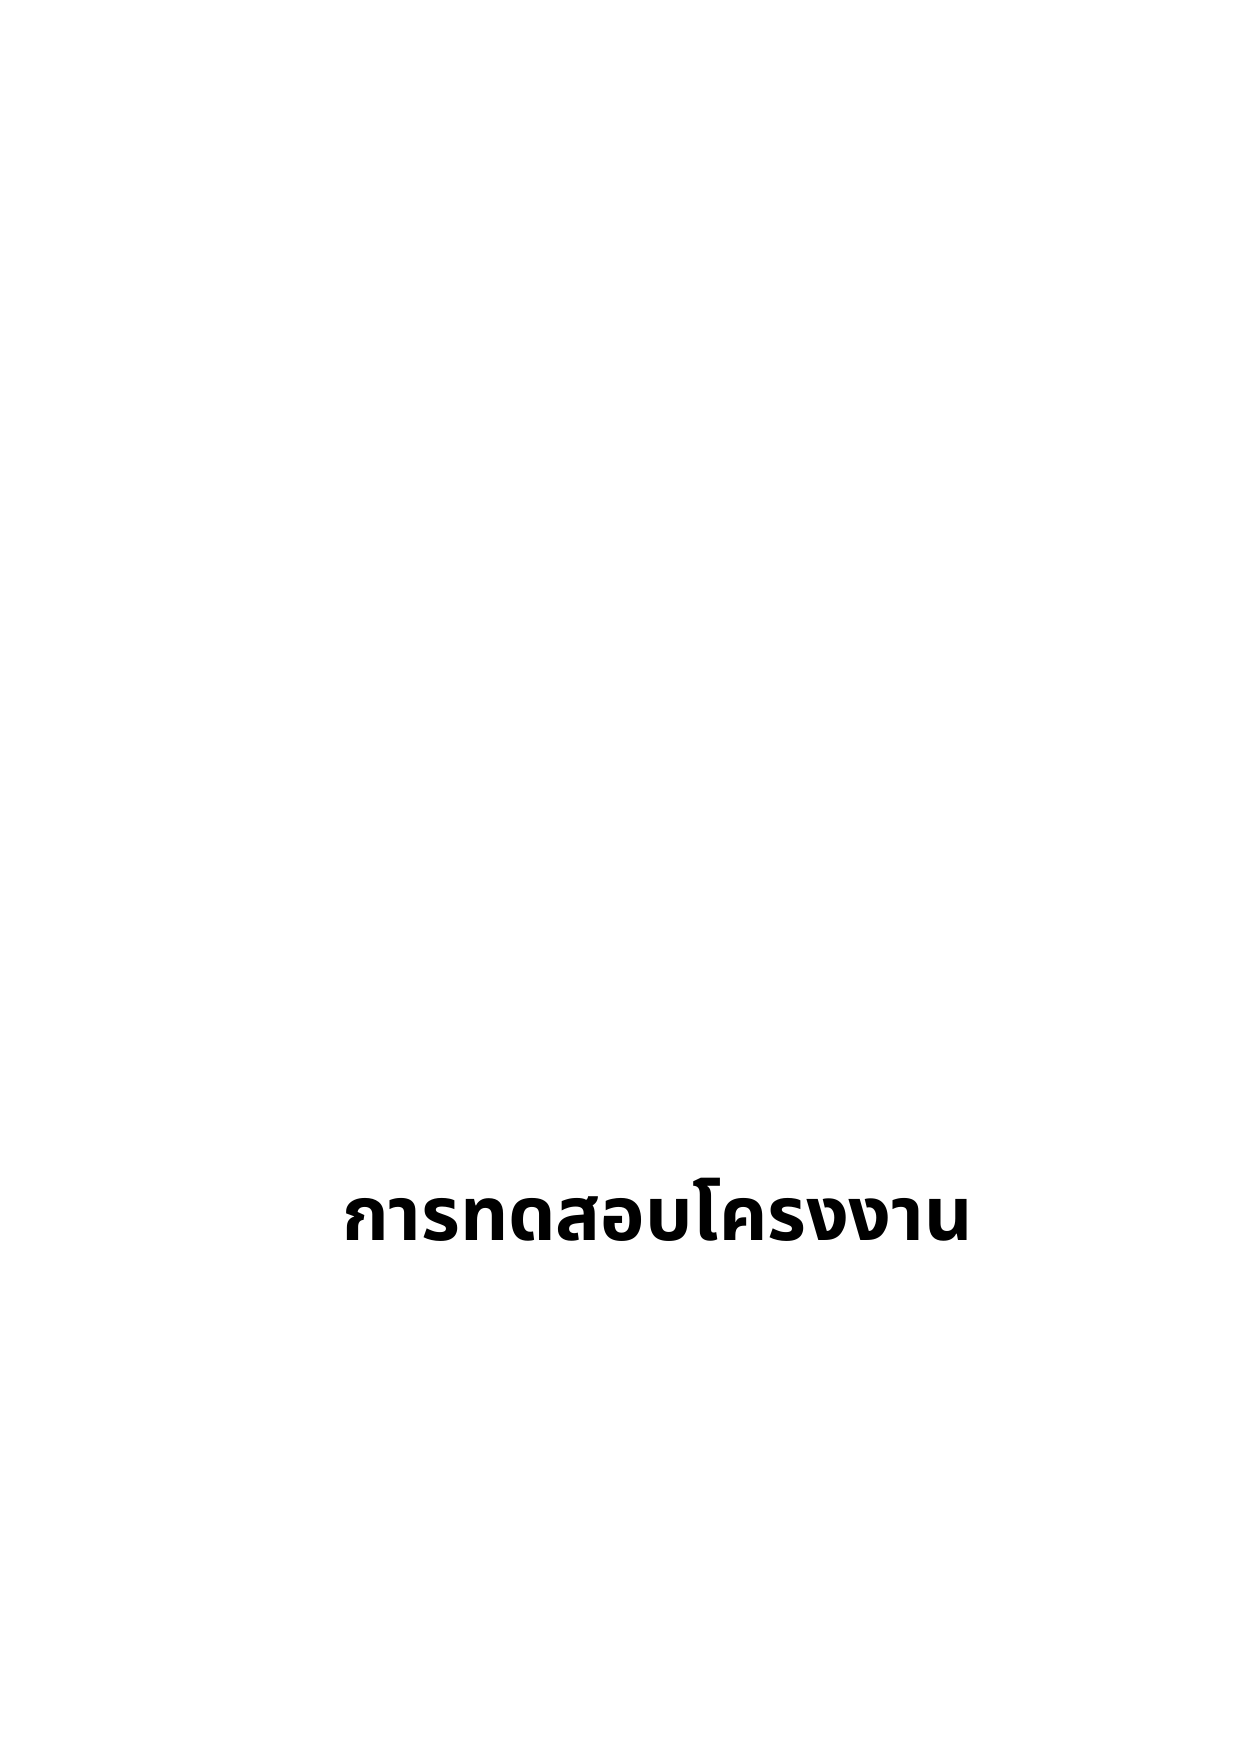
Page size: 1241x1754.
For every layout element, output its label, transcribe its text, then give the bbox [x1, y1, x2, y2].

text การทดสอบโครงงาน [210, 1161, 1105, 1274]
